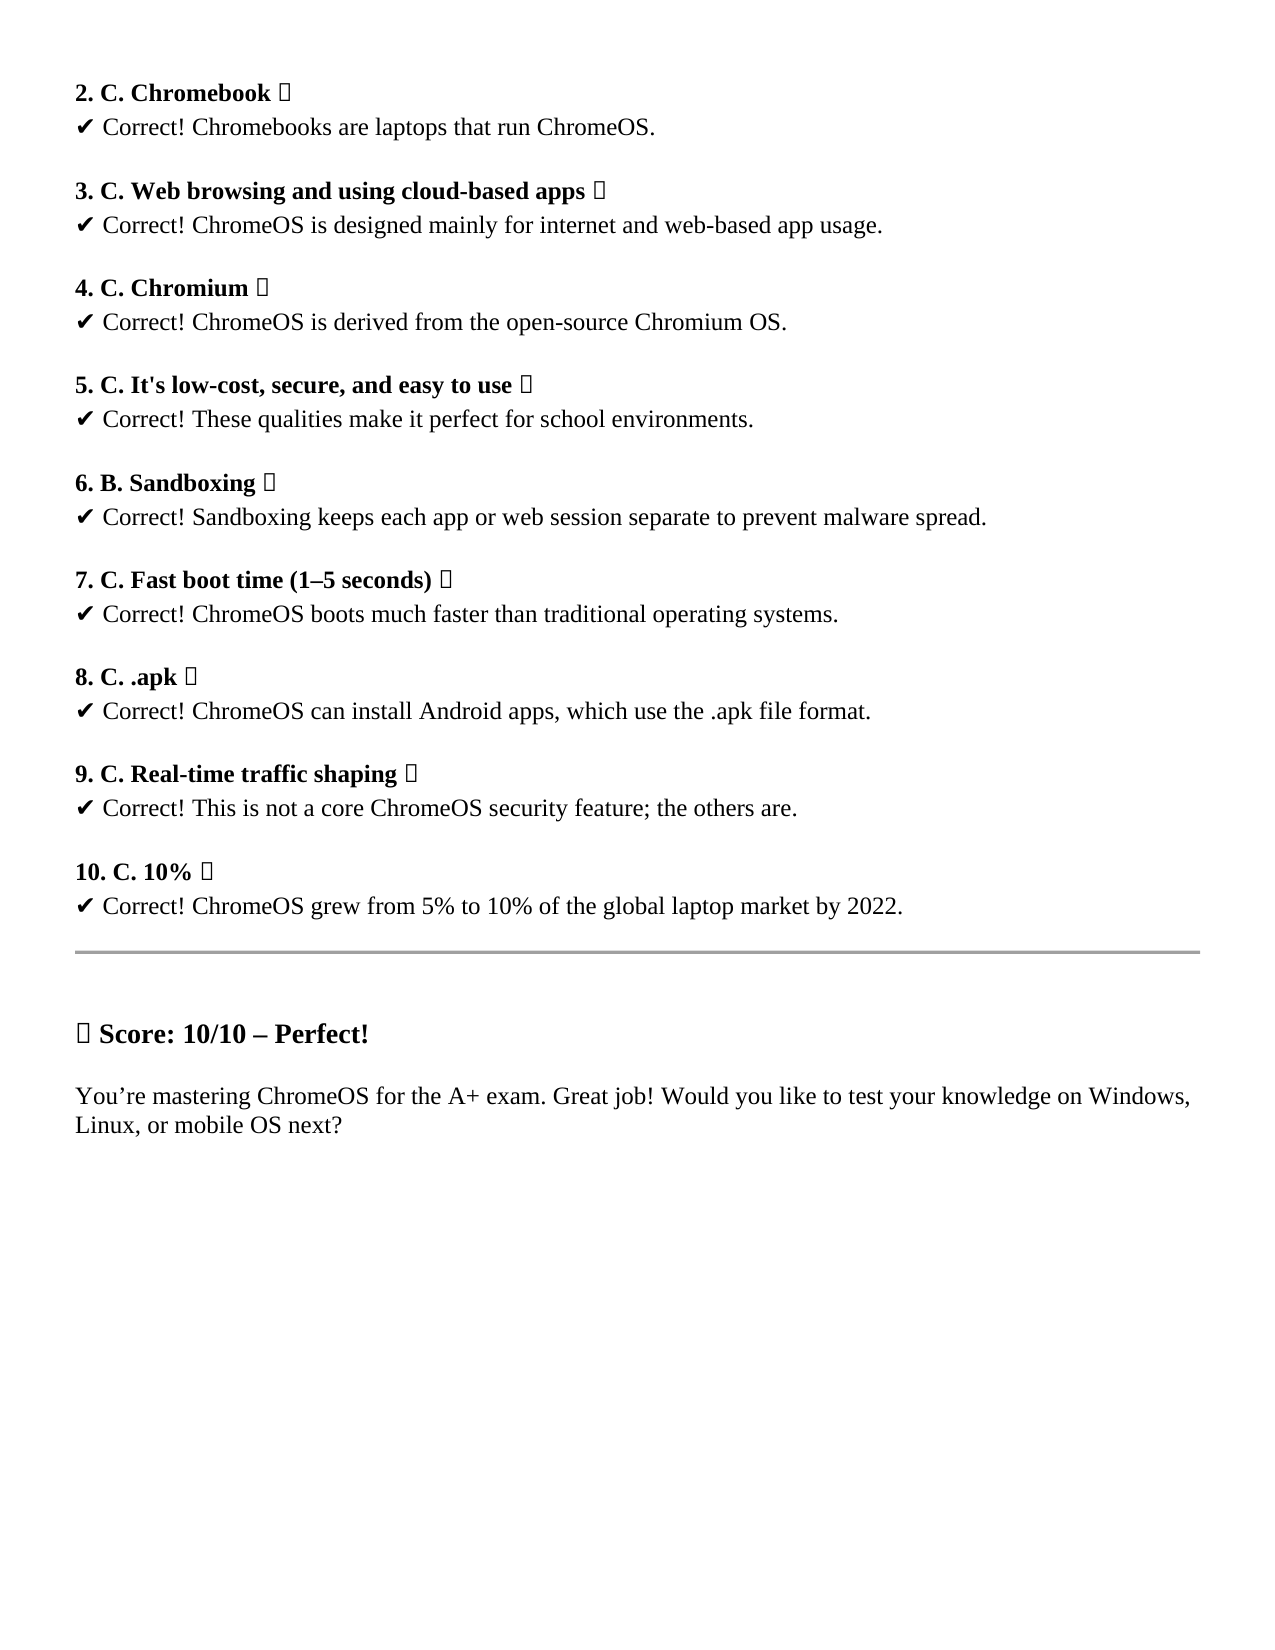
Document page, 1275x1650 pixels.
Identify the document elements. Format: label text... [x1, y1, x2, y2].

text 5. C. It's low-cost, secure, and easy to use ✅ ✔️ Correct! These qualities make it perfect for school environments. [75, 367, 1200, 435]
text You’re mastering ChromeOS for the A+ exam. Great job! Would you like to test your knowledge on Windows, Linux, or mobile OS next? [75, 1081, 1200, 1139]
text 2. C. Chromebook ✅ ✔️ Correct! Chromebooks are laptops that run ChromeOS. [75, 75, 1200, 143]
text 7. C. Fast boot time (1–5 seconds) ✅ ✔️ Correct! ChromeOS boots much faster than traditional operating systems. [75, 561, 1200, 629]
text 8. C. .apk ✅ ✔️ Correct! ChromeOS can install Android apps, which use the .apk file format. [75, 659, 1200, 727]
text 9. C. Real-time traffic shaping ✅ ✔️ Correct! This is not a core ChromeOS security feature; the others are. [75, 756, 1200, 824]
text 3. C. Web browsing and using cloud-based apps ✅ ✔️ Correct! ChromeOS is designed mainly for internet and web-based app usage. [75, 172, 1200, 240]
text 🎯 Score: 10/10 – Perfect! [75, 1014, 1200, 1052]
text 6. B. Sandboxing ✅ ✔️ Correct! Sandboxing keeps each app or web session separate to prevent malware spread. [75, 464, 1200, 532]
text 10. C. 10% ✅ ✔️ Correct! ChromeOS grew from 5% to 10% of the global laptop market by 2022. [75, 853, 1200, 921]
text 4. C. Chromium ✅ ✔️ Correct! ChromeOS is derived from the open-source Chromium OS. [75, 269, 1200, 338]
